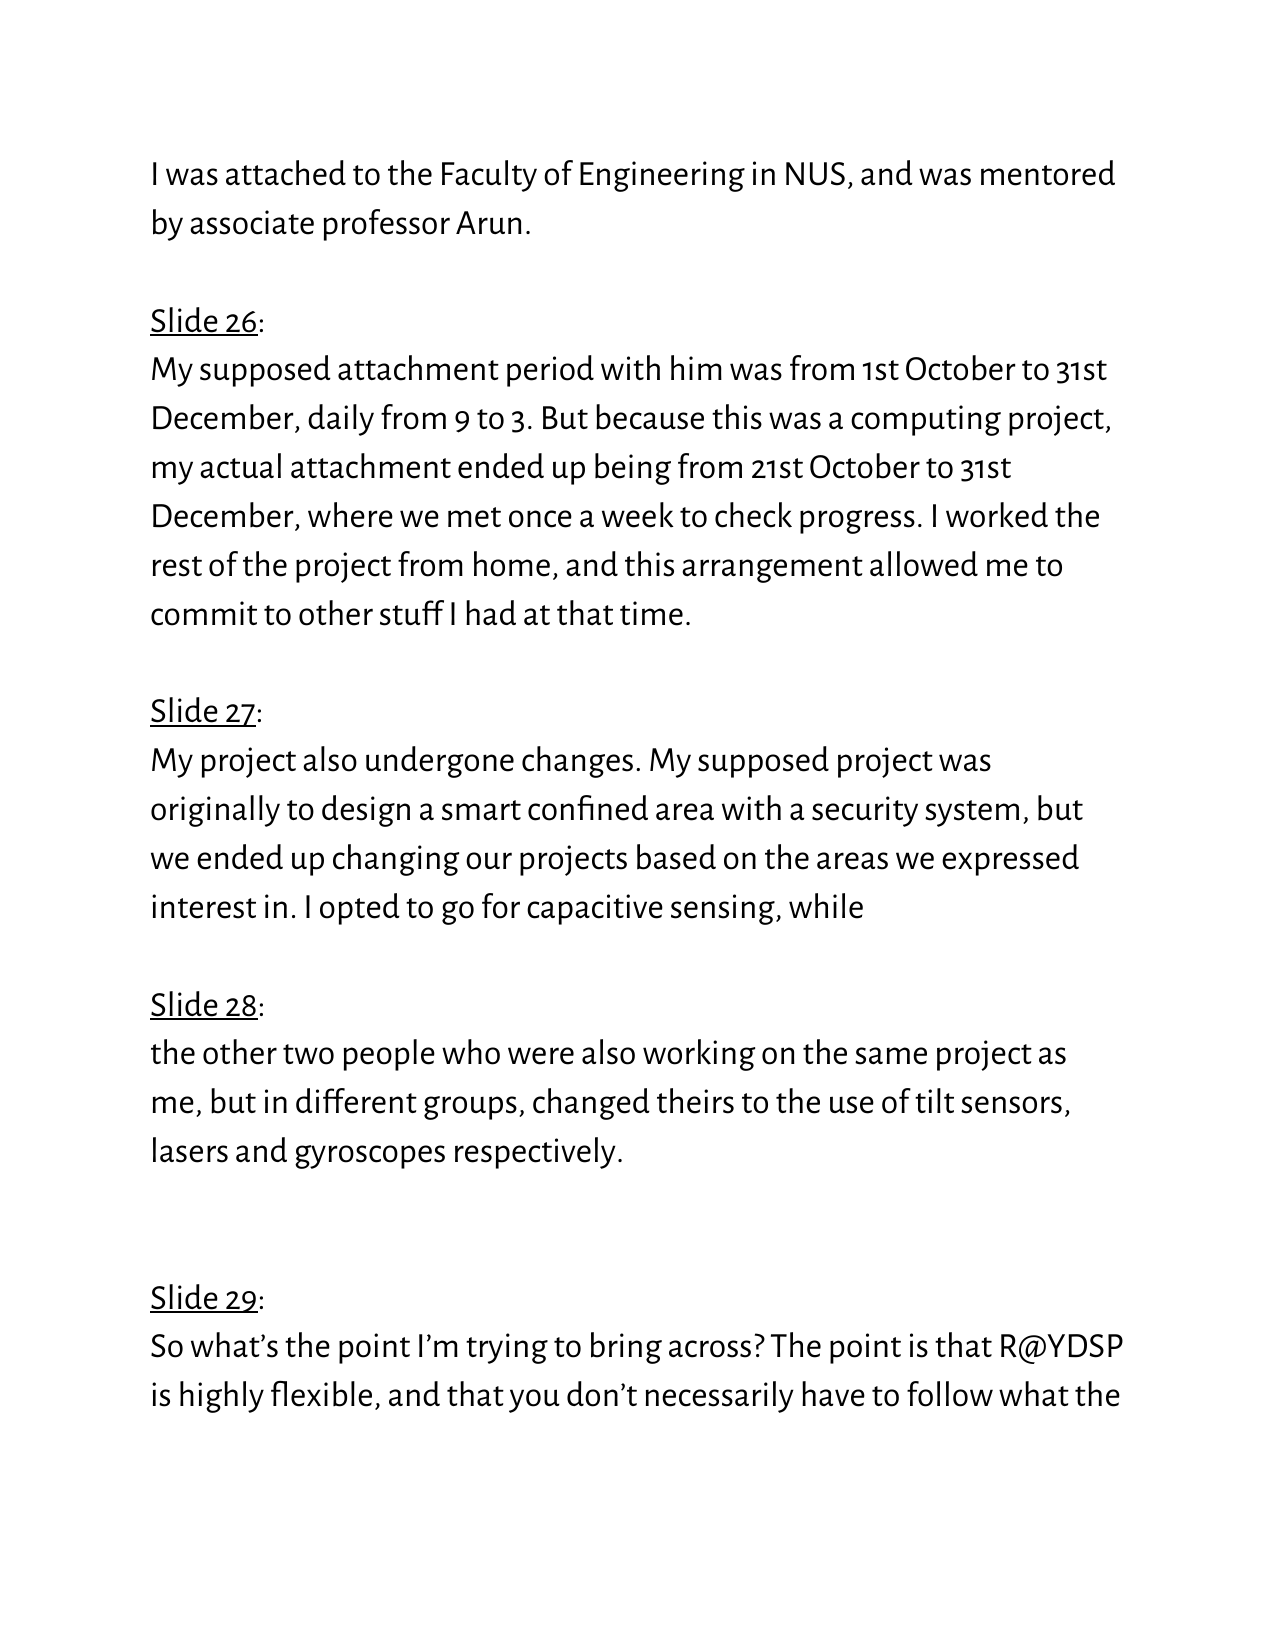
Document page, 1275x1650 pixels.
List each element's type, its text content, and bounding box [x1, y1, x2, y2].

text Slide 27: [150, 687, 1125, 730]
text My supposed attachment period with him was from 1st October to 31st December, daily from 9 to 3. But because this was a computing project, my actual attachment ended up being from 21st October to 31st December, where we met once a week to check progress. I worked the rest of the project from home, and this arrangement allowed me to commit to other stuff I had at that time. [150, 345, 1125, 632]
text My project also undergone changes. My supposed project was originally to design a smart confined area with a security system, but we ended up changing our projects based on the areas we expressed interest in. I opted to go for capacitive sensing, while [150, 736, 1125, 925]
text Slide 29: [150, 1274, 1125, 1316]
text I was attached to the Faculty of Engineering in NUS, and was mentored by associate professor Arun. [150, 150, 1125, 241]
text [150, 1322, 1125, 1414]
text Slide 28: [150, 981, 1125, 1023]
text the other two people who were also working on the same project as me, but in different groups, changed theirs to the use of tilt sensors, lasers and gyroscopes respectively. [150, 1029, 1125, 1169]
text Slide 26: [150, 297, 1125, 339]
